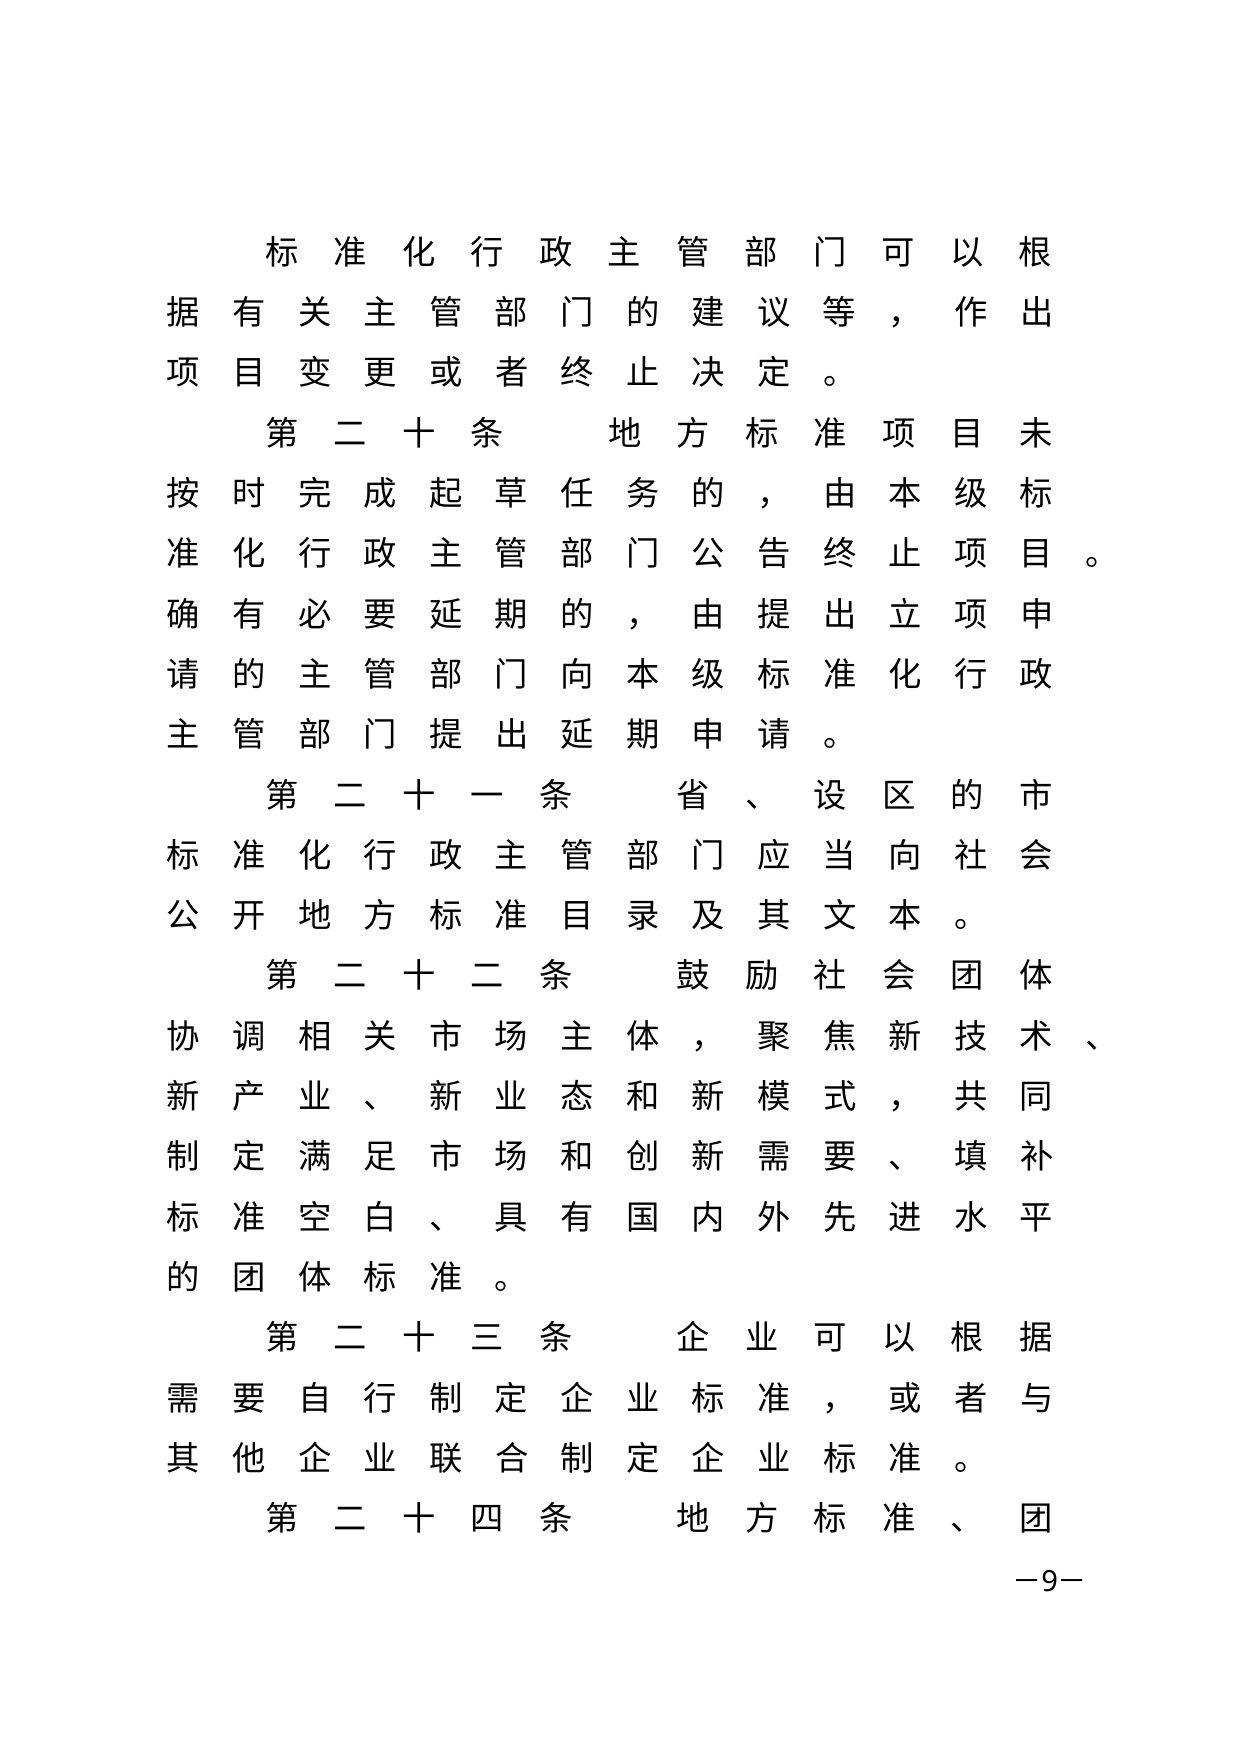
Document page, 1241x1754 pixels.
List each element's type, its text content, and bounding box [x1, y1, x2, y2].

text 第二十三条 企业可以根据需要自行制定企业标准，或者与其他企业联合制定企业标准。 [167, 1305, 1085, 1486]
text 第二十四条 地方标准、团体标准和企业标准的技术要求不得低于强制性国家标准的相关技术要求。 [167, 1486, 1085, 1546]
text 第二十一条 省、设区的市标准化行政主管部门应当向社会公开地方标准目录及其文本。 [167, 762, 1085, 943]
text 标准化行政主管部门可以根据有关主管部门的建议等，作出项目变更或者终止决定。 [167, 219, 1085, 400]
text 第二十条 地方标准项目未按时完成起草任务的，由本级标准化行政主管部门公告终止项目。确有必要延期的，由提出立项申请的主管部门向本级标准化行政主管部门提出延期申请。 [167, 400, 1085, 762]
text 第二十二条 鼓励社会团体协调相关市场主体，聚焦新技术、新产业、新业态和新模式，共同制定满足市场和创新需要、填补标准空白、具有国内外先进水平的团体标准。 [167, 943, 1085, 1305]
